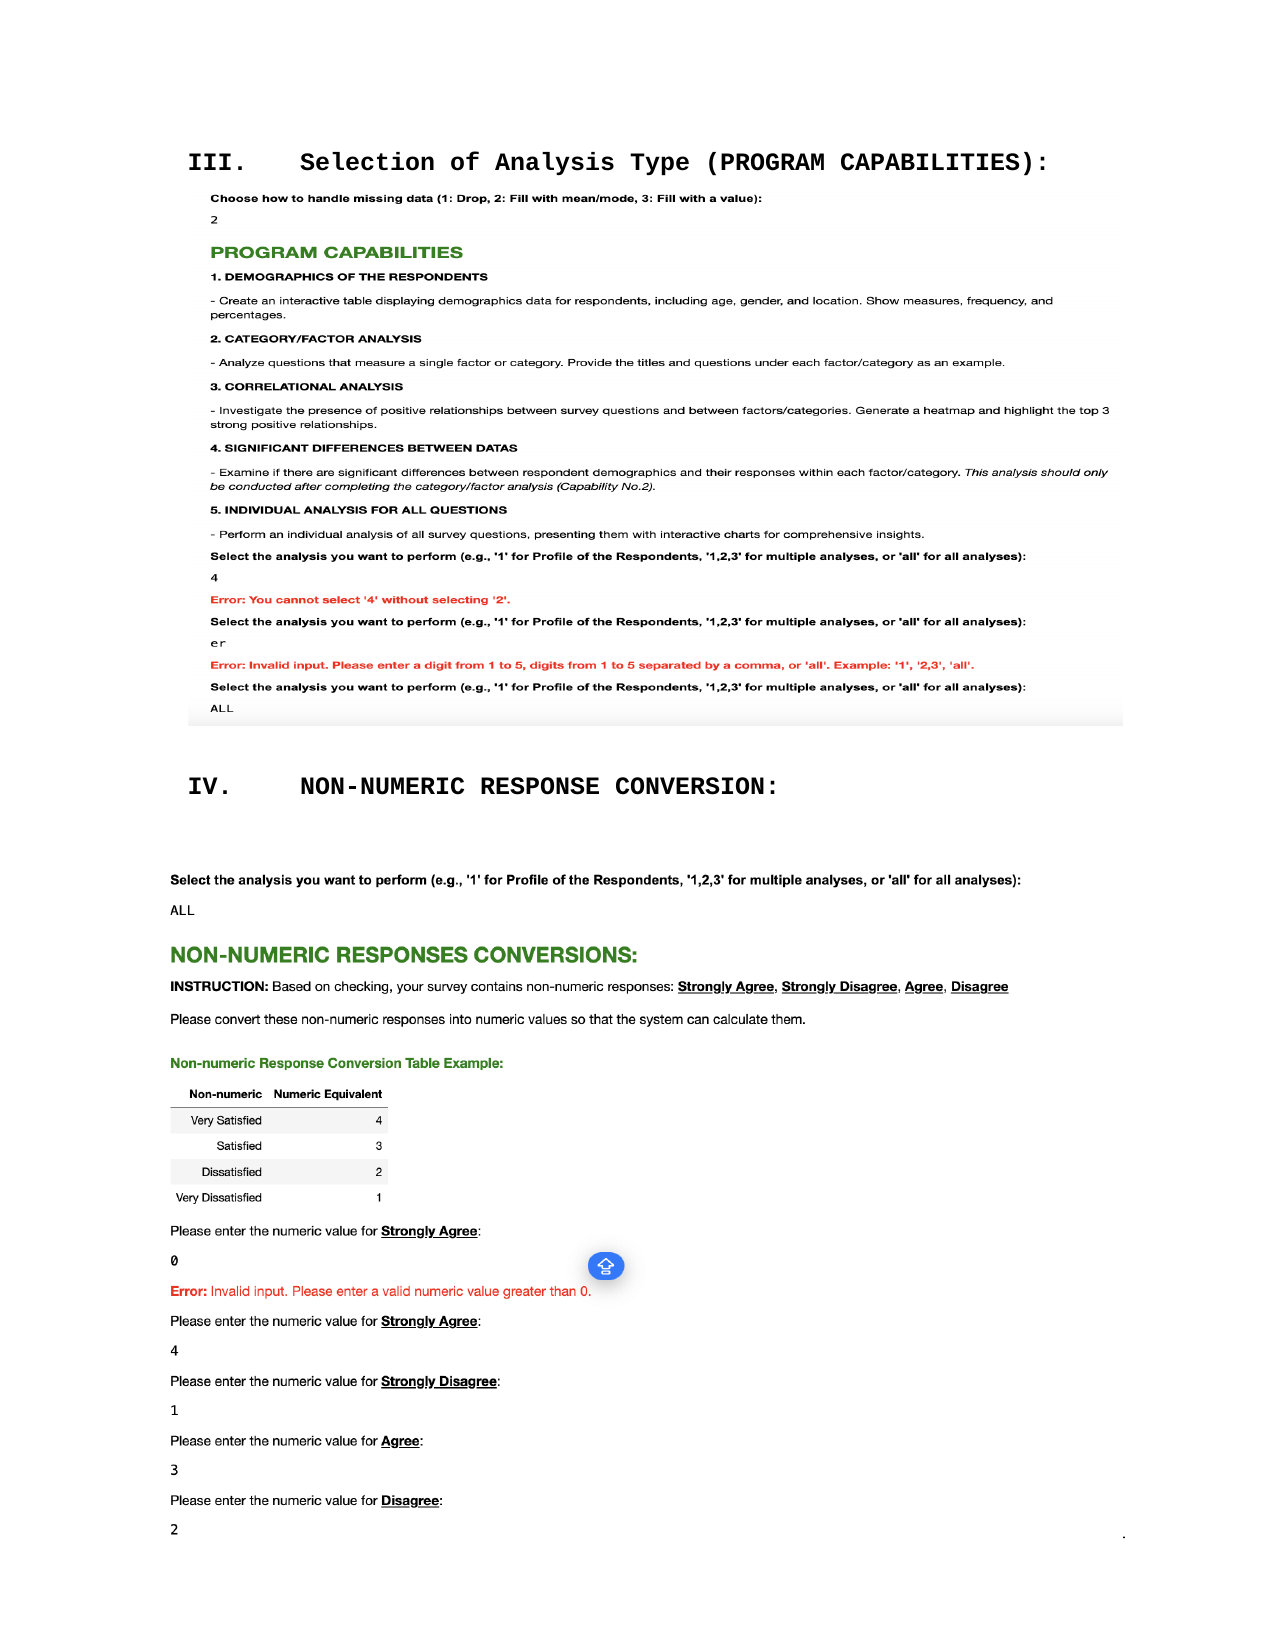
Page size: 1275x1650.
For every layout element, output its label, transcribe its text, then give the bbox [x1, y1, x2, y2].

picture [188, 185, 1123, 726]
list Selection of Analysis Type (PROGRAM CAPABILITIES): [187, 150, 1125, 178]
list NON-NUMERIC RESPONSE CONVERSION: [187, 773, 1125, 802]
picture [147, 860, 1123, 1556]
